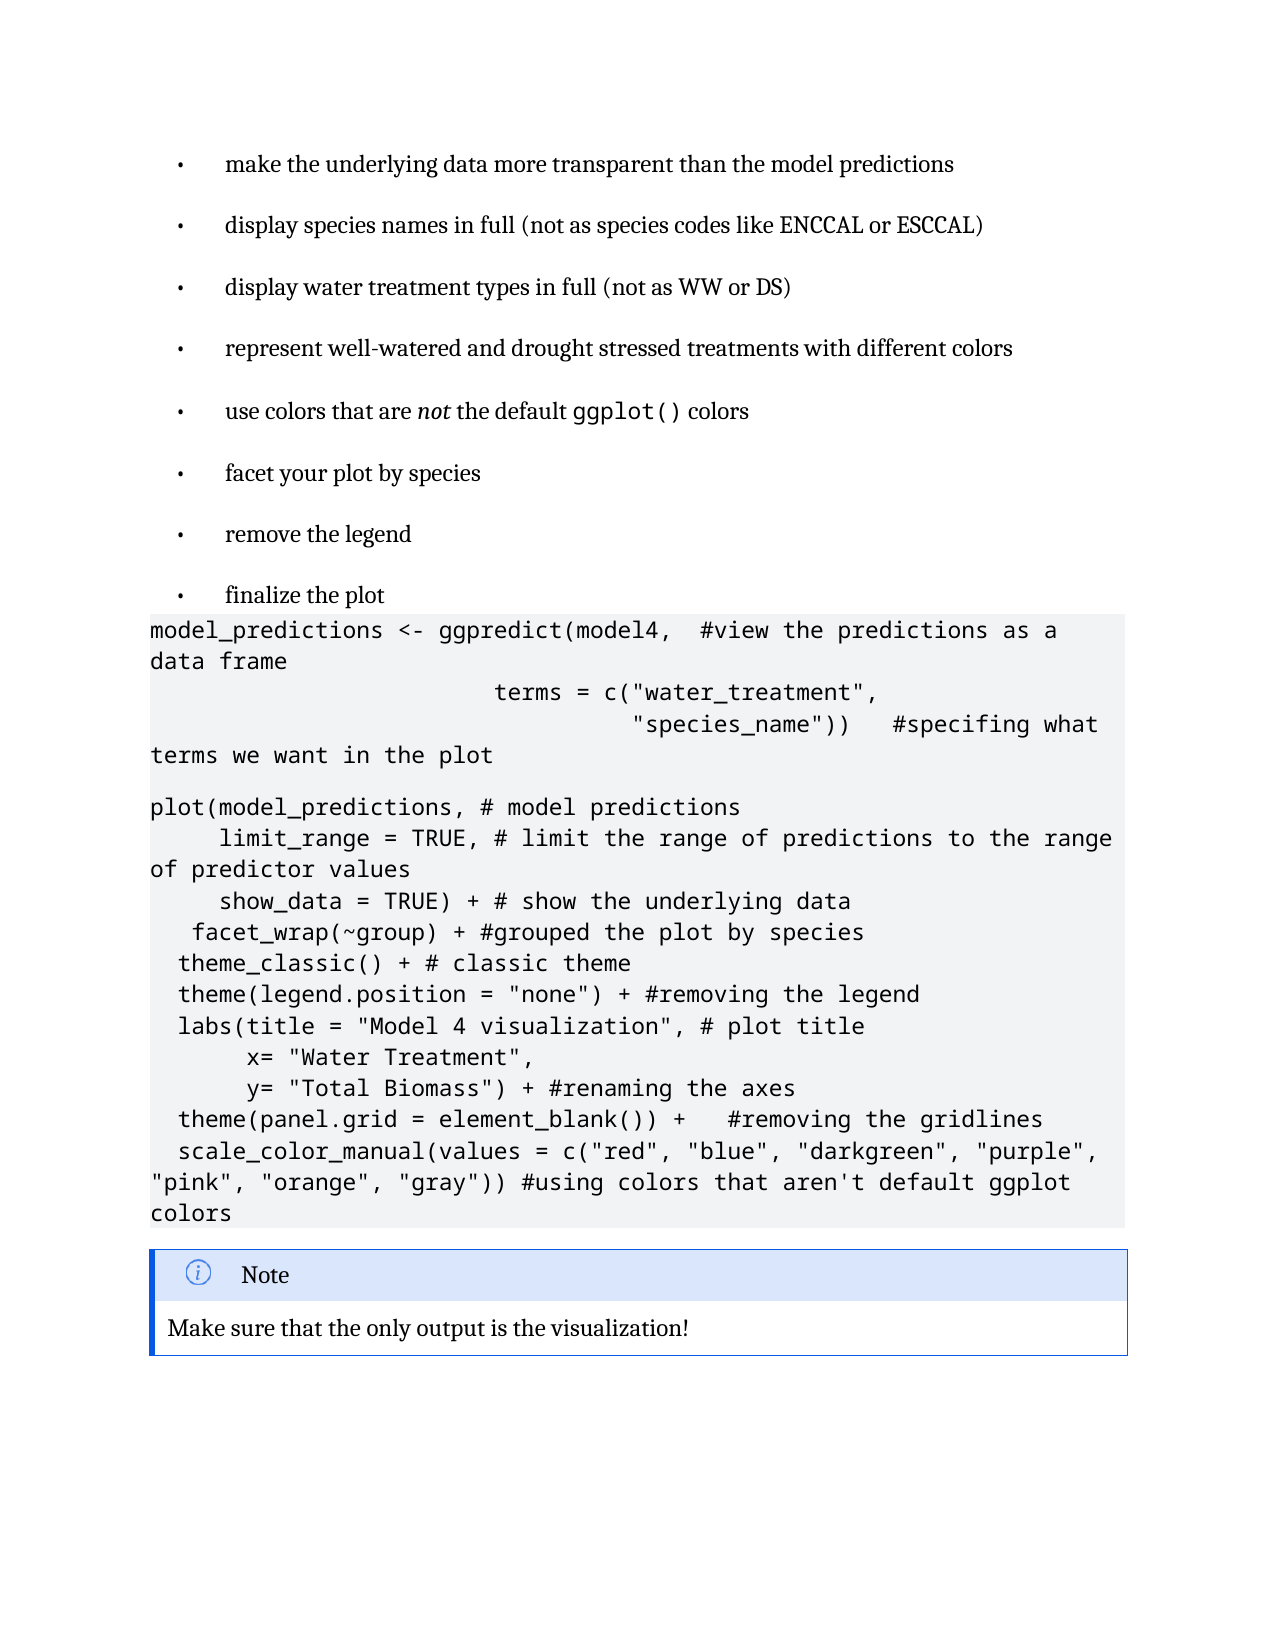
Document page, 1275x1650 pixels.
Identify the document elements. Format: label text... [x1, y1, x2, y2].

list finalize the plot [175, 581, 1125, 610]
list facet your plot by species [175, 459, 1125, 516]
table_header Note [155, 1250, 1127, 1301]
text model_predictions <- ggpredict(model4, #view the predictions as a data frame terms = c("water_treatment", "species_name")) #specifing what terms we want in the plot [150, 614, 1125, 770]
list use colors that are not the default ggplot() colors [175, 395, 1125, 455]
list remove the legend [175, 520, 1125, 577]
list display water treatment types in full (not as WW or DS) [175, 272, 1125, 330]
picture [186, 1259, 211, 1285]
list make the underlying data more transparent than the model predictions [175, 150, 1125, 207]
list display species names in full (not as species codes like ENCCAL or ESCCAL) [175, 211, 1125, 269]
table_cell Make sure that the only output is the visualization! [155, 1301, 1127, 1355]
text plot(model_predictions, # model predictions limit_range = TRUE, # limit the range of predictions to the range of predictor values show_data = TRUE) + # show the underlying data facet_wrap(~group) + #grouped the plot by species theme_classic() + # classic theme theme(legend.position = "none") + #removing the legend labs(title = "Model 4 visualization", # plot title x= "Water Treatment", y= "Total Biomass") + #renaming the axes theme(panel.grid = element_blank()) + #removing the gridlines scale_color_manual(values = c("red", "blue", "darkgreen", "purple", "pink", "orange", "gray")) #using colors that aren't default ggplot colors [150, 791, 1125, 1228]
list represent well-watered and drought stressed treatments with different colors [175, 334, 1125, 391]
